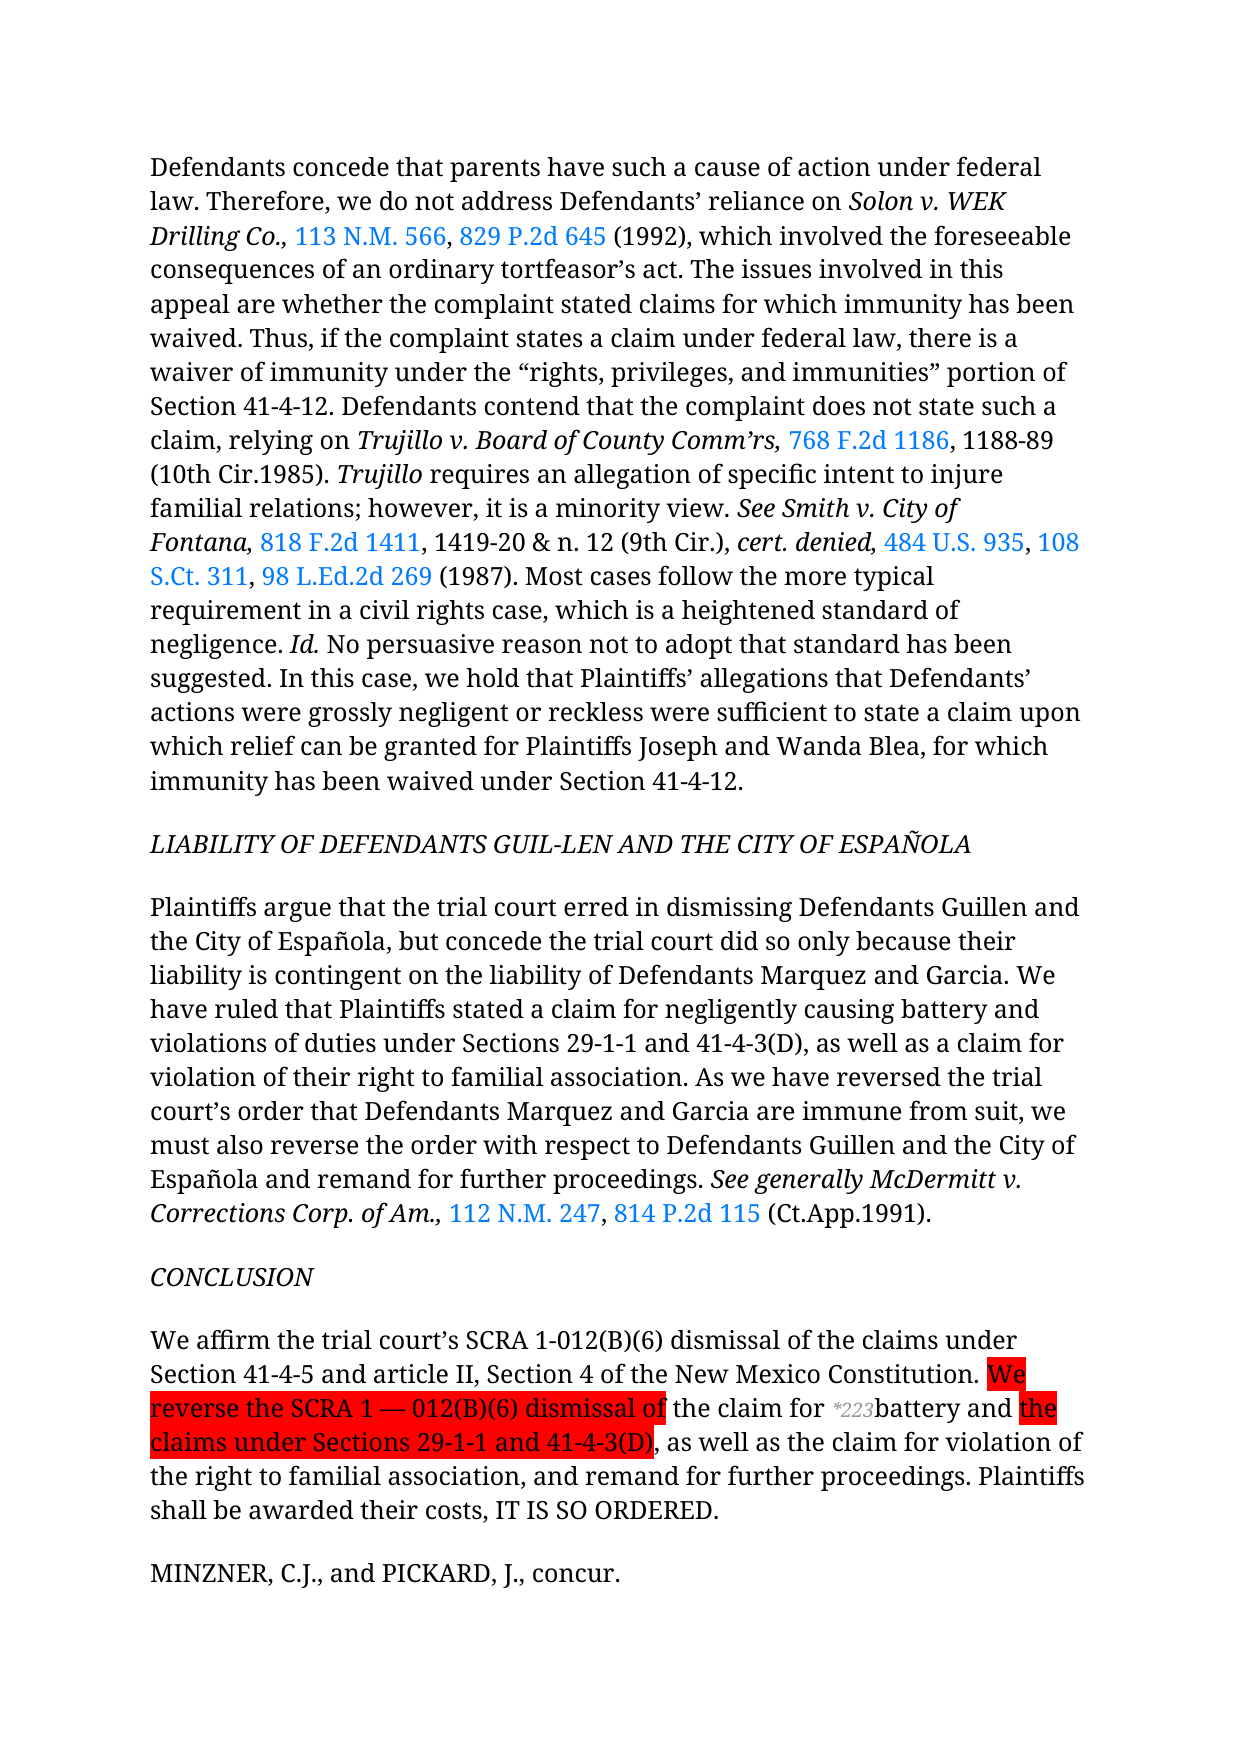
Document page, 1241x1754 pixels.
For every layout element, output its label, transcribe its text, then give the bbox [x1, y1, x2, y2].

text LIABILITY OF DEFENDANTS GUIL-LEN AND THE CITY OF ESPAÑOLA [150, 826, 1090, 860]
text Plaintiffs argue that the trial court erred in dismissing Defendants Guillen and the City of Española, but concede the trial court did so only because their liability is contingent on the liability of Defendants Marquez and Garcia. We have ruled that Plaintiffs stated a claim for negligently causing battery and violations of duties under Sections 29-1-1 and 41-4-3(D), as well as a claim for violation of their right to familial association. As we have reversed the trial court’s order that Defendants Marquez and Garcia are immune from suit, we must also reverse the order with respect to Defendants Guillen and the City of Española and remand for further proceedings. See generally McDermitt v. Corrections Corp. of Am., 112 N.M. 247, 814 P.2d 115 (Ct.App.1991). [150, 889, 1090, 1230]
text MINZNER, C.J., and PICKARD, J., concur. [150, 1556, 1090, 1590]
text Defendants concede that parents have such a cause of action under federal law. Therefore, we do not address Defendants’ reliance on Solon v. WEK Drilling Co., 113 N.M. 566, 829 P.2d 645 (1992), which involved the foreseeable consequences of an ordinary tortfeasor’s act. The issues involved in this appeal are whether the complaint stated claims for which immunity has been waived. Thus, if the complaint states a claim under federal law, there is a waiver of immunity under the “rights, privileges, and immunities” portion of Section 41-4-12. Defendants contend that the complaint does not state such a claim, relying on Trujillo v. Board of County Comm’rs, 768 F.2d 1186, 1188-89 (10th Cir.1985). Trujillo requires an allegation of specific intent to injure familial relations; however, it is a minority view. See Smith v. City of Fontana, 818 F.2d 1411, 1419-20 & n. 12 (9th Cir.), cert. denied, 484 U.S. 935, 108 S.Ct. 311, 98 L.Ed.2d 269 (1987). Most cases follow the more typical requirement in a civil rights case, which is a heightened standard of negligence. Id. No persuasive reason not to adopt that standard has been suggested. In this case, we hold that Plaintiffs’ allegations that Defendants’ actions were grossly negligent or reckless were sufficient to state a claim upon which relief can be granted for Plaintiffs Joseph and Wanda Blea, for which immunity has been waived under Section 41-4-12. [150, 150, 1090, 797]
text CONCLUSION [150, 1259, 1090, 1293]
text We affirm the trial court’s SCRA 1-012(B)(6) dismissal of the claims under Section 41-4-5 and article II, Section 4 of the New Mexico Constitution. We reverse the SCRA 1 — 012(B)(6) dismissal of the claim for *223battery and the claims under Sections 29-1-1 and 41-4-3(D), as well as the claim for violation of the right to familial association, and remand for further proceedings. Plaintiffs shall be awarded their costs, IT IS SO ORDERED. [150, 1323, 1090, 1527]
